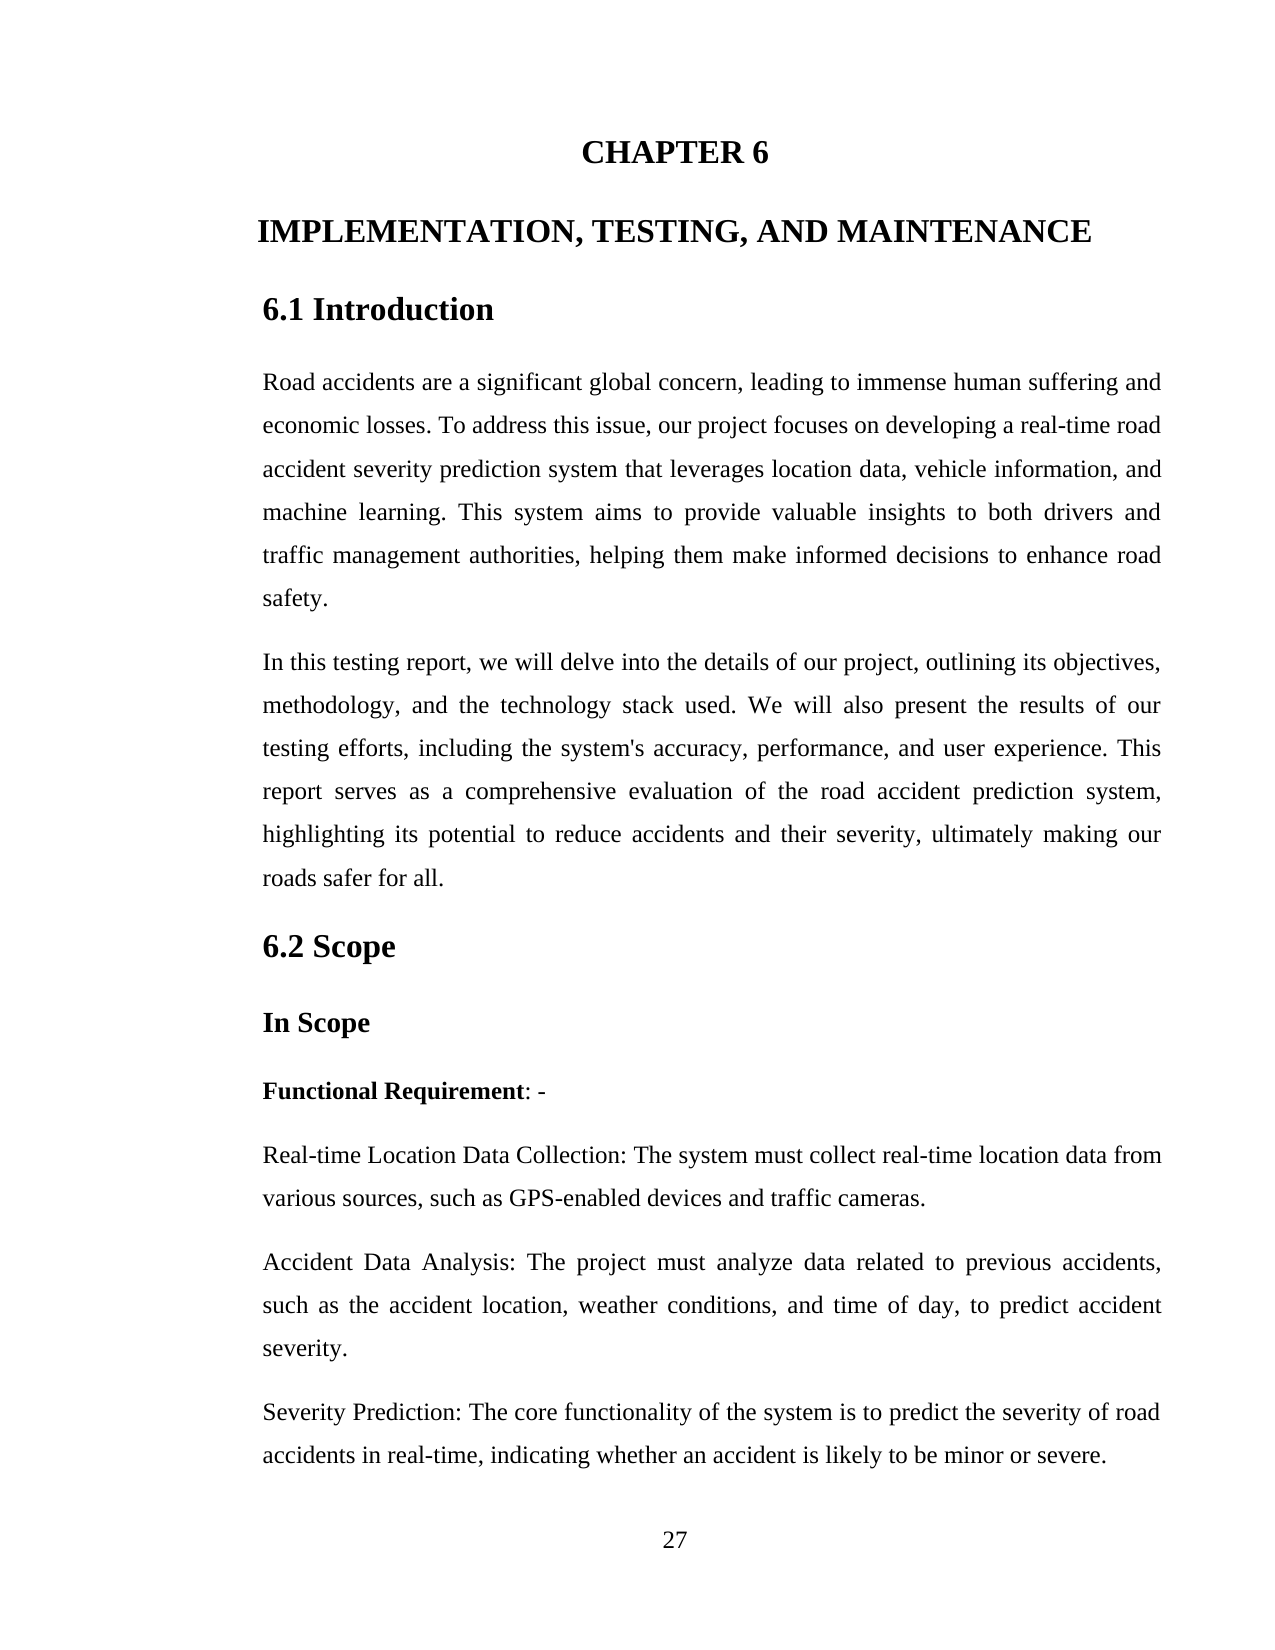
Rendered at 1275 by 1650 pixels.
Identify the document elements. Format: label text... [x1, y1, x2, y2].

text Road accidents are a significant global concern, leading to immense human suffering and economic losses. To address this issue, our project focuses on developing a real-time road accident severity prediction system that leverages location data, vehicle information, and machine learning. This system aims to provide valuable insights to both drivers and traffic management authorities, helping them make informed decisions to enhance road safety. [262, 367, 1162, 612]
text IMPLEMENTATION, TESTING, AND MAINTENANCE [187, 211, 1162, 249]
text 6.2 Scope [262, 927, 1162, 965]
text 6.1 Introduction [187, 289, 1162, 327]
text Accident Data Analysis: The project must analyze data related to previous accidents, such as the accident location, weather conditions, and time of day, to predict accident severity. [262, 1247, 1162, 1362]
text Real-time Location Data Collection: The system must collect real-time location data from various sources, such as GPS-enabled devices and traffic cameras. [262, 1140, 1162, 1212]
text In this testing report, we will delve into the details of our project, outlining its objectives, methodology, and the technology stack used. We will also present the results of our testing efforts, including the system's accuracy, performance, and user experience. This report serves as a comprehensive evaluation of the road accident prediction system, highlighting its potential to reduce accidents and their severity, ultimately making our roads safer for all. [262, 647, 1162, 891]
text In Scope [262, 1005, 1162, 1038]
text Functional Requirement: - [262, 1076, 1162, 1105]
text Severity Prediction: The core functionality of the system is to predict the severity of road accidents in real-time, indicating whether an accident is likely to be minor or severe. [262, 1397, 1162, 1469]
text CHAPTER 6 [187, 132, 1162, 171]
